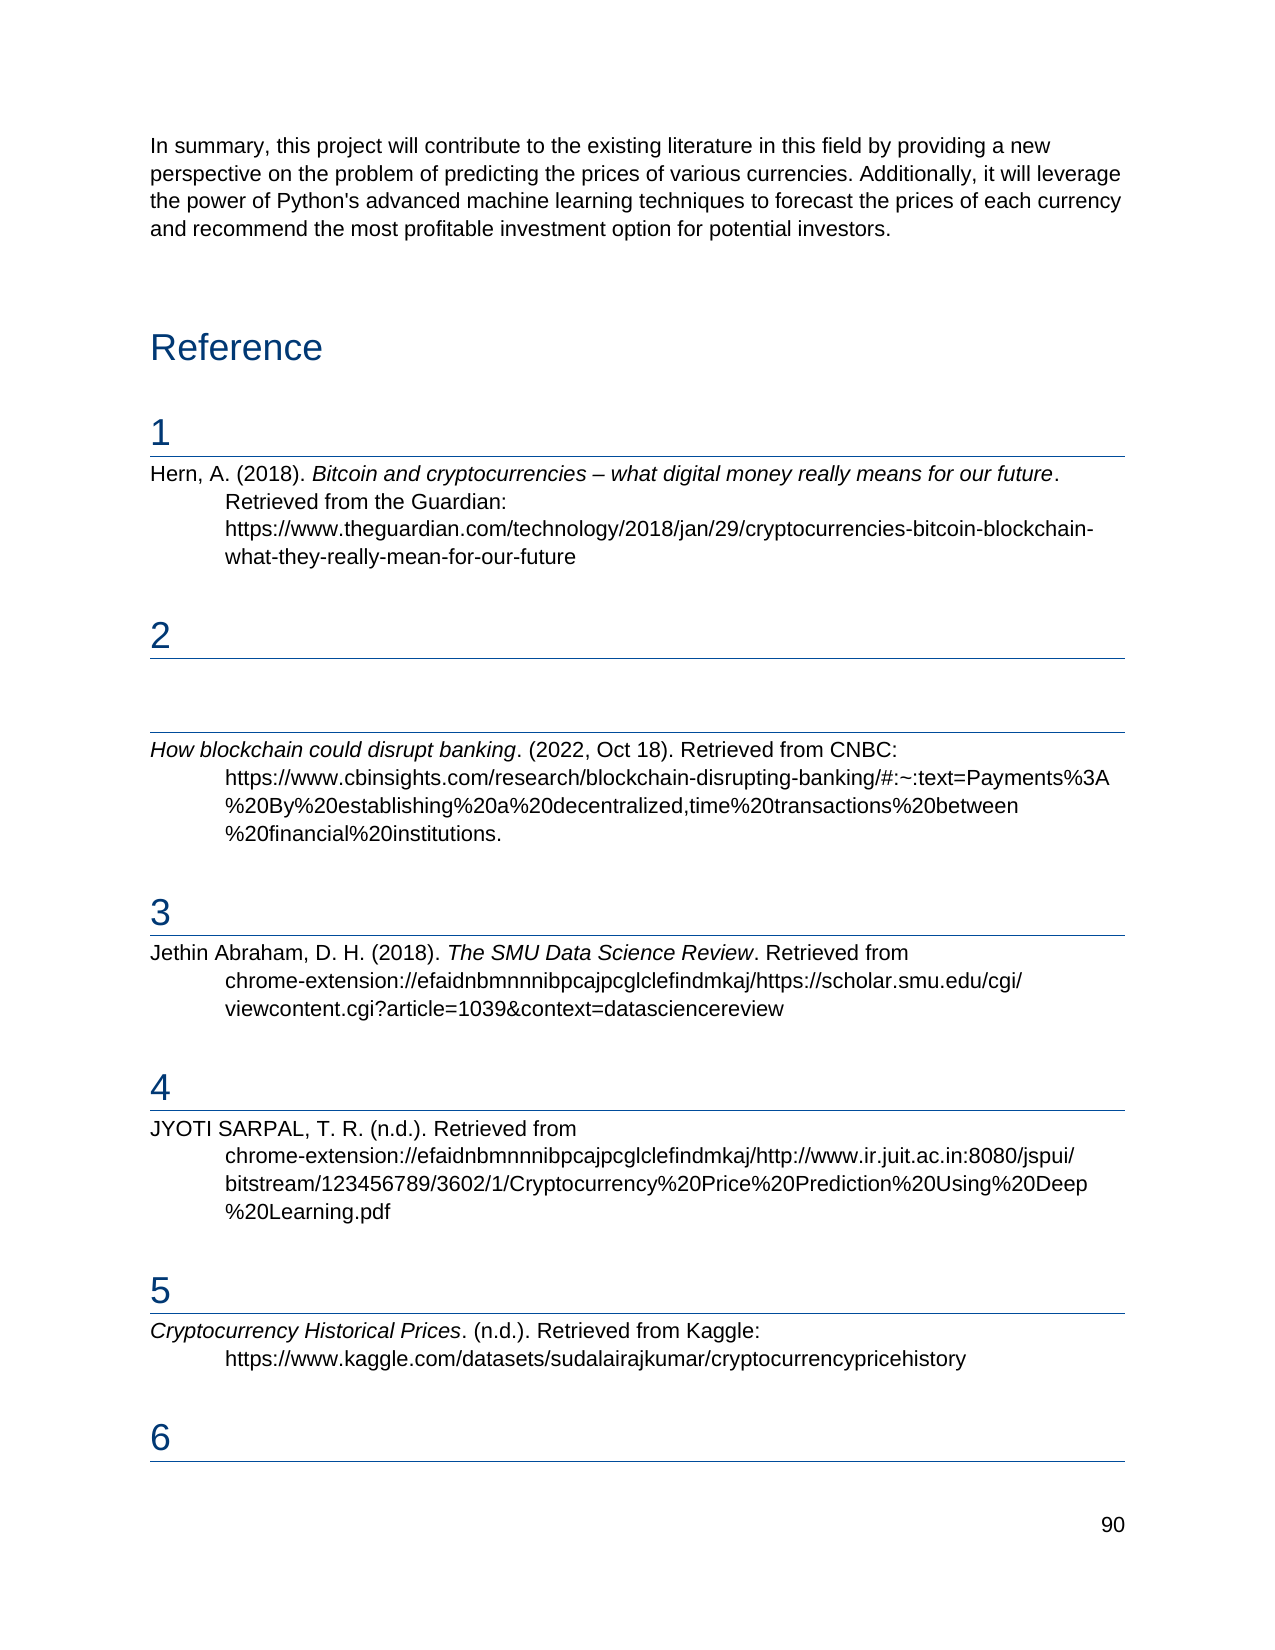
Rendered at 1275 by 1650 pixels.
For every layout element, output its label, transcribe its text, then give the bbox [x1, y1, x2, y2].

subtitle Reference [150, 326, 1125, 369]
text In summary, this project will contribute to the existing literature in this field by providing a new perspective on the problem of predicting the prices of various currencies. Additionally, it will leverage the power of Python's advanced machine learning techniques to forecast the prices of each currency and recommend the most profitable investment option for potential investors. [150, 133, 1125, 241]
